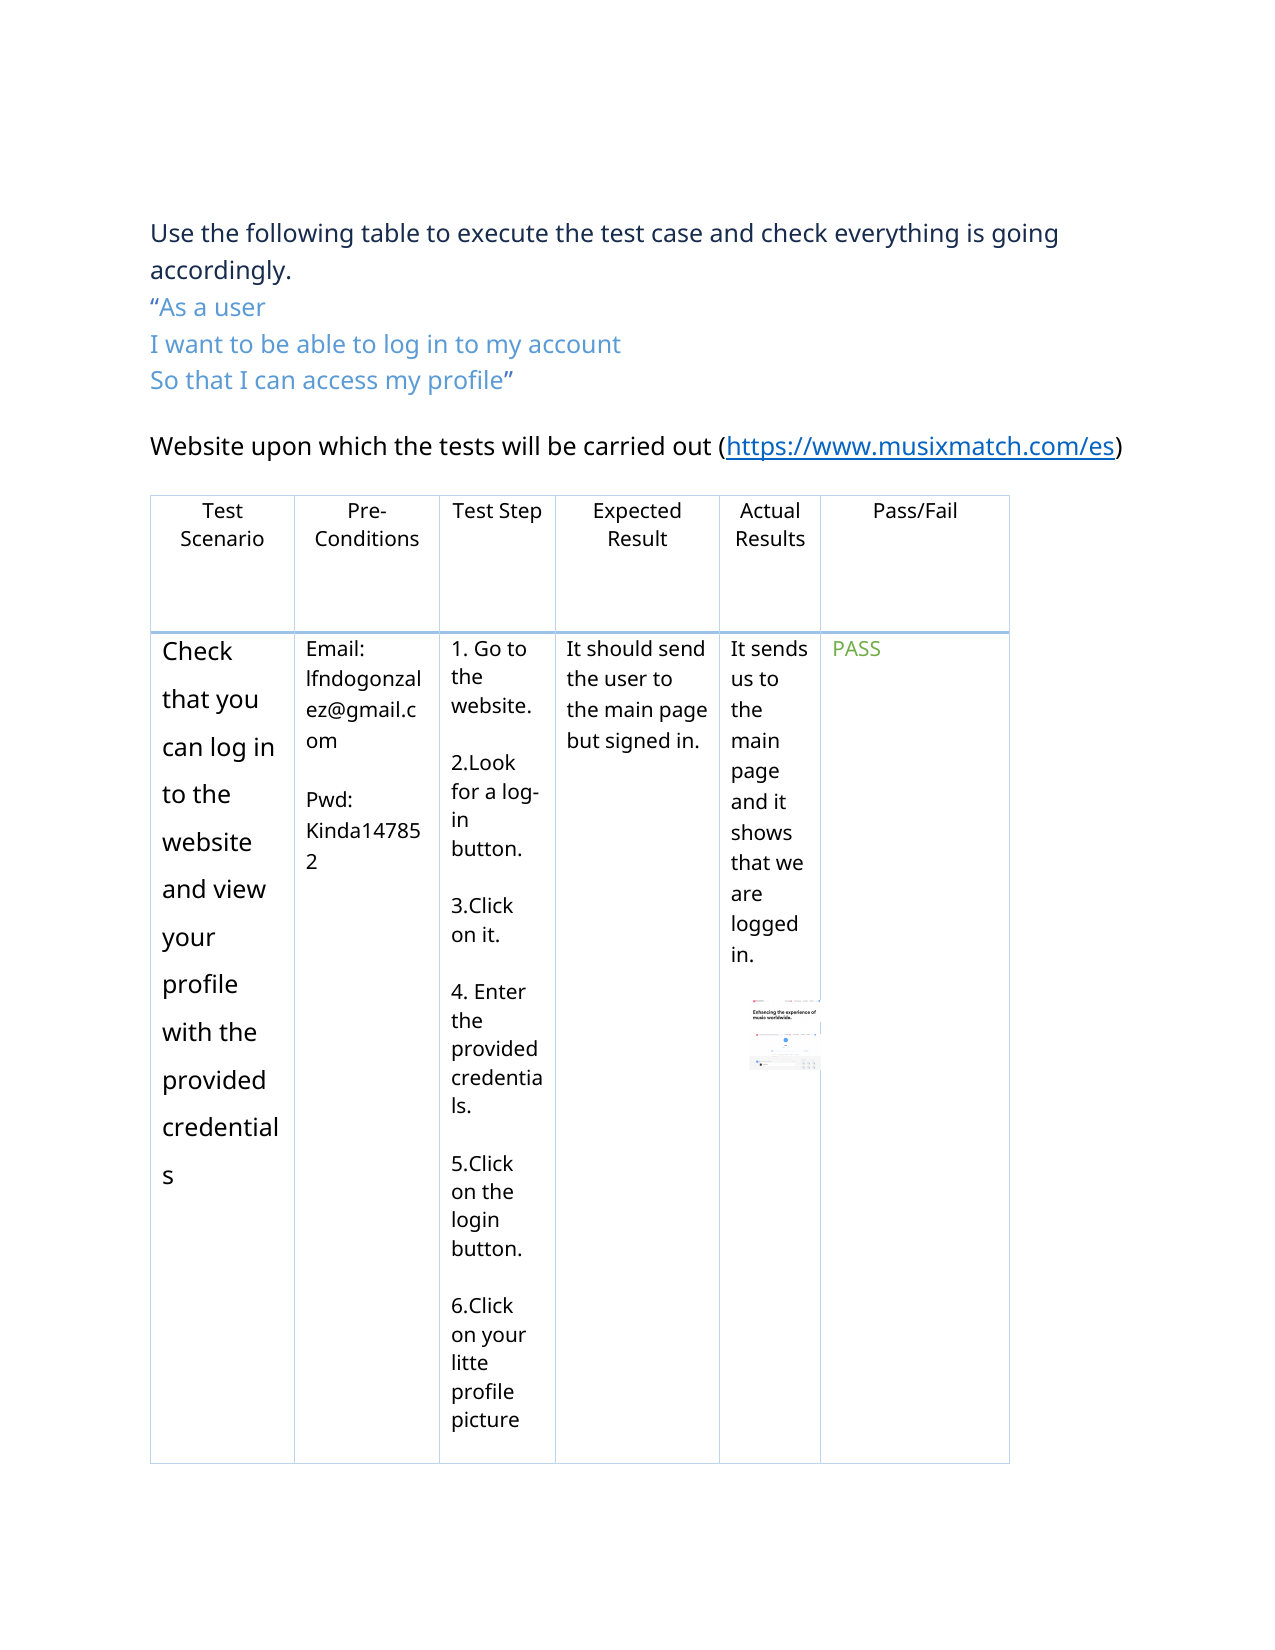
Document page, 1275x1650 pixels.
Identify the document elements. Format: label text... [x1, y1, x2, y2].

table_cell It sends us to the main page and it shows that we are logged in. [720, 634, 820, 1463]
table_cell PASS [821, 634, 1009, 1463]
text Website upon which the tests will be carried out (https://www.musixmatch.com/es) [150, 429, 1125, 463]
table_cell 1. Go to the website. 2.Look for a log-in button. 3.Click on it. 4. Enter the provided credentials. 5.Click on the login button. 6.Click on your litte profile picture [440, 634, 555, 1463]
table_cell Check that you can log in to the website and view your profile with the provided credentials [151, 634, 294, 1463]
table_header Test Scenario [151, 496, 294, 631]
text Use the following table to execute the test case and check everything is going accordingly. “As a user I want to be able to log in to my account So that I can access my profile” [150, 216, 1125, 397]
table_cell It should send the user to the main page but signed in. [556, 634, 719, 1463]
table_cell Email: lfndogonzalez@gmail.com Pwd: Kinda147852 [295, 634, 439, 1463]
table_header Pre-Conditions [295, 496, 439, 631]
table_header Actual Results [720, 496, 820, 631]
table_header Expected Result [556, 496, 719, 631]
table_header Pass/Fail [821, 496, 1009, 631]
table_header Test Step [440, 496, 555, 631]
